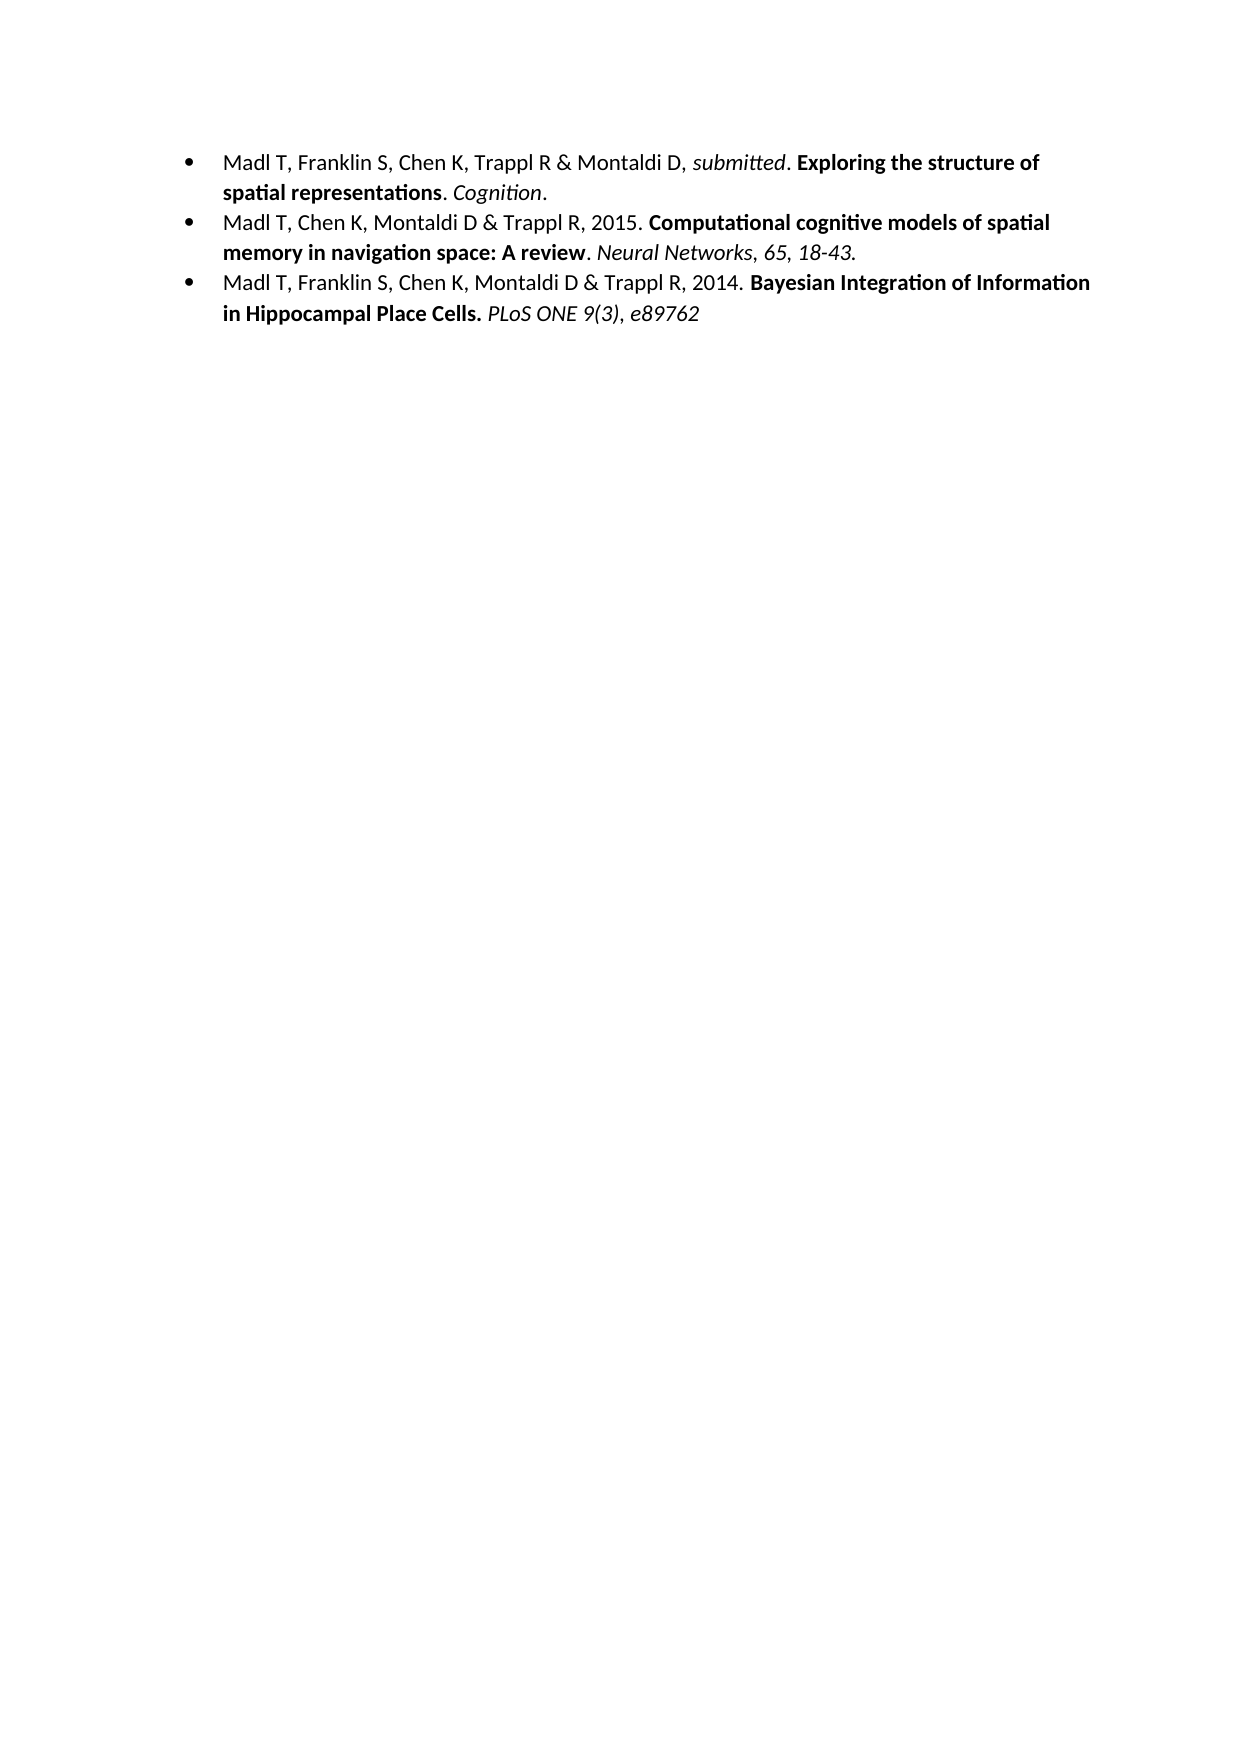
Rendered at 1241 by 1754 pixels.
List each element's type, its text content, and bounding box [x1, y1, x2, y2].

list Madl T, Franklin S, Chen K, Trappl R & Montaldi D, submitted. Exploring the structure of spatial representations. Cognition. [185, 148, 1093, 206]
list Madl T, Franklin S, Chen K, Montaldi D & Trappl R, 2014. Bayesian Integration of Information in Hippocampal Place Cells. PLoS ONE 9(3), e89762 [185, 268, 1093, 327]
